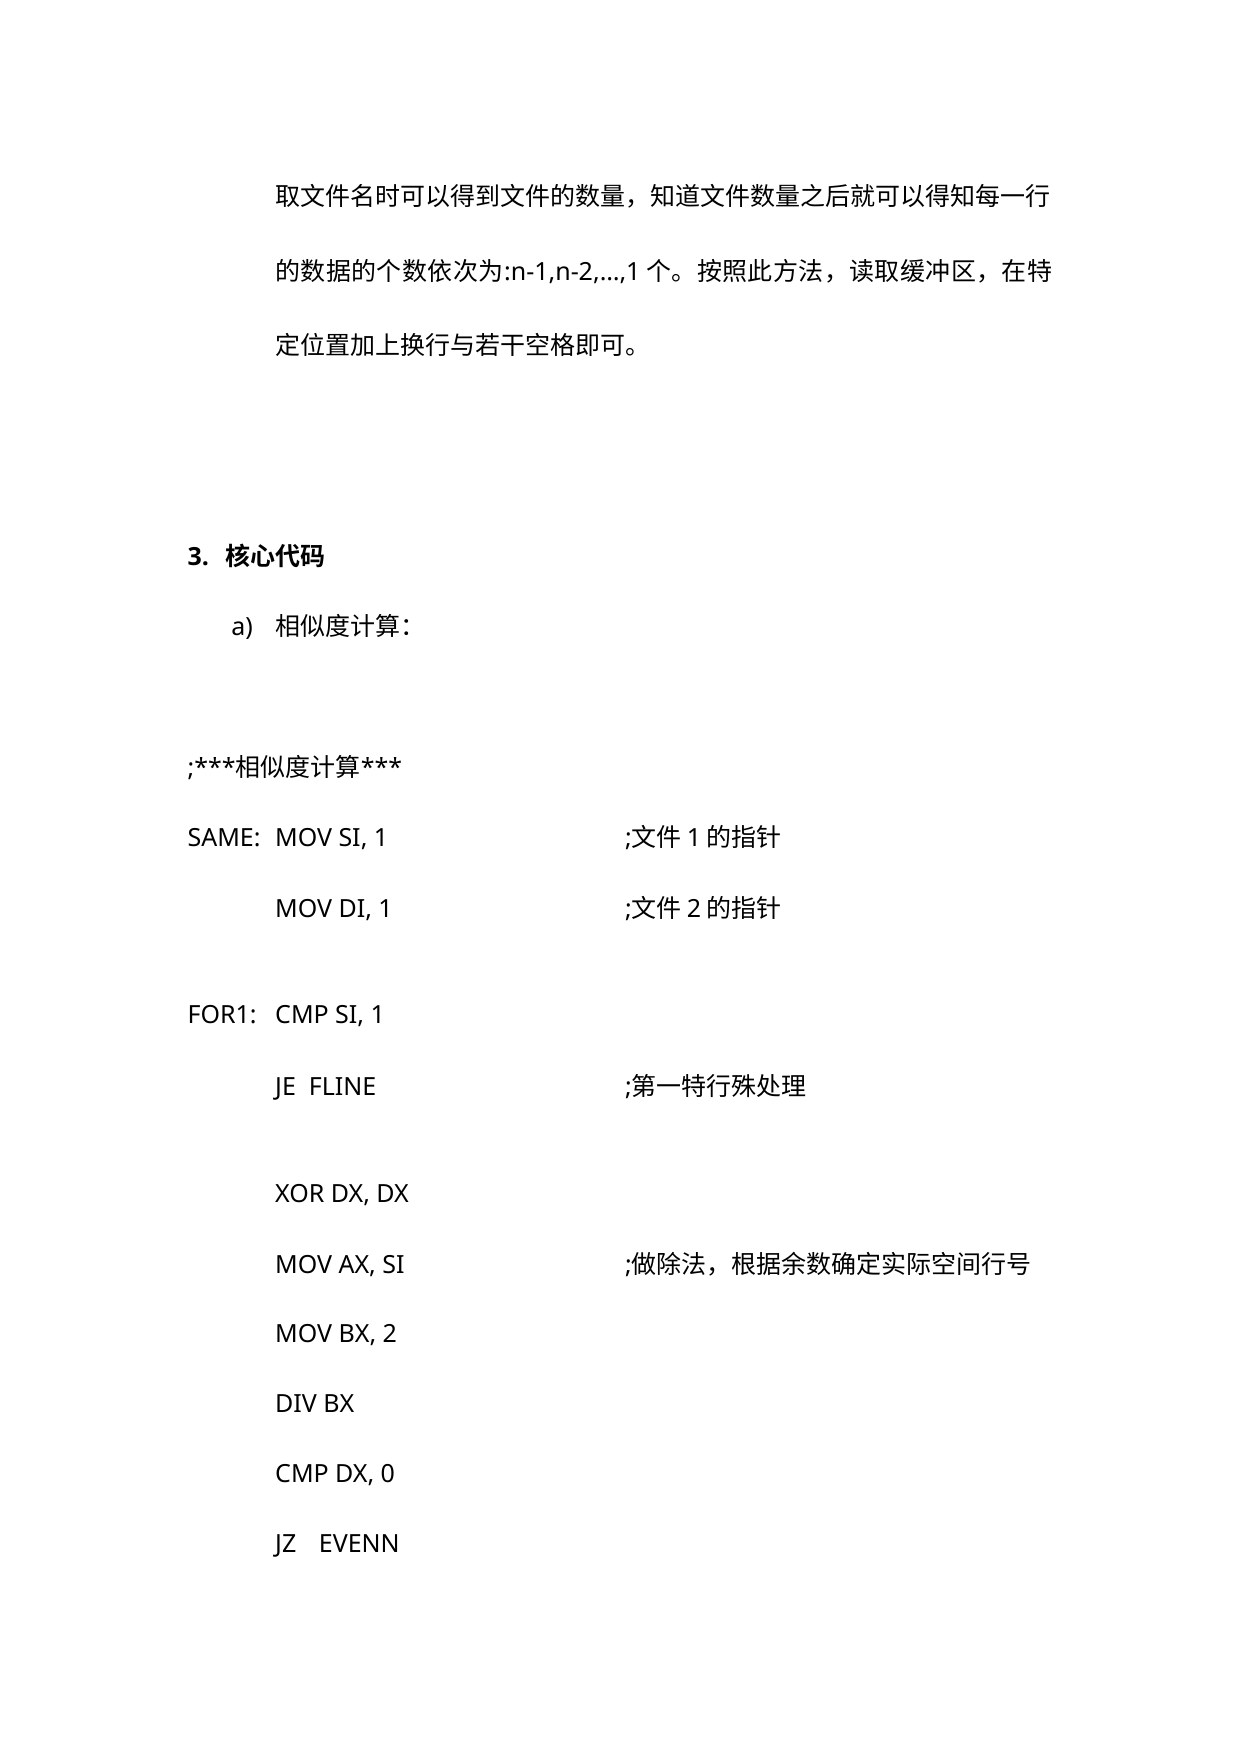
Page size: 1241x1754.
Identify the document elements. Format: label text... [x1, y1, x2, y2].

list 核心代码 [187, 522, 1053, 587]
text JZ EVENN [187, 1511, 1053, 1576]
text CMP DX, 0 [187, 1441, 1053, 1506]
text MOV DI, 1 ;文件2的指针 [187, 874, 1053, 939]
text MOV BX, 2 [187, 1300, 1053, 1365]
text ;***相似度计算*** [187, 733, 1053, 798]
text FOR1: CMP SI, 1 [187, 982, 1053, 1047]
text MOV AX, SI ;做除法，根据余数确定实际空间行号 [187, 1230, 1053, 1295]
text DIV BX [187, 1371, 1053, 1436]
text SAME: MOV SI, 1 ;文件1的指针 [187, 803, 1053, 868]
text JE FLINE ;第一特行殊处理 [187, 1052, 1053, 1117]
list 相似度计算： [231, 592, 1053, 657]
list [231, 162, 1053, 376]
text XOR DX, DX [187, 1160, 1053, 1225]
